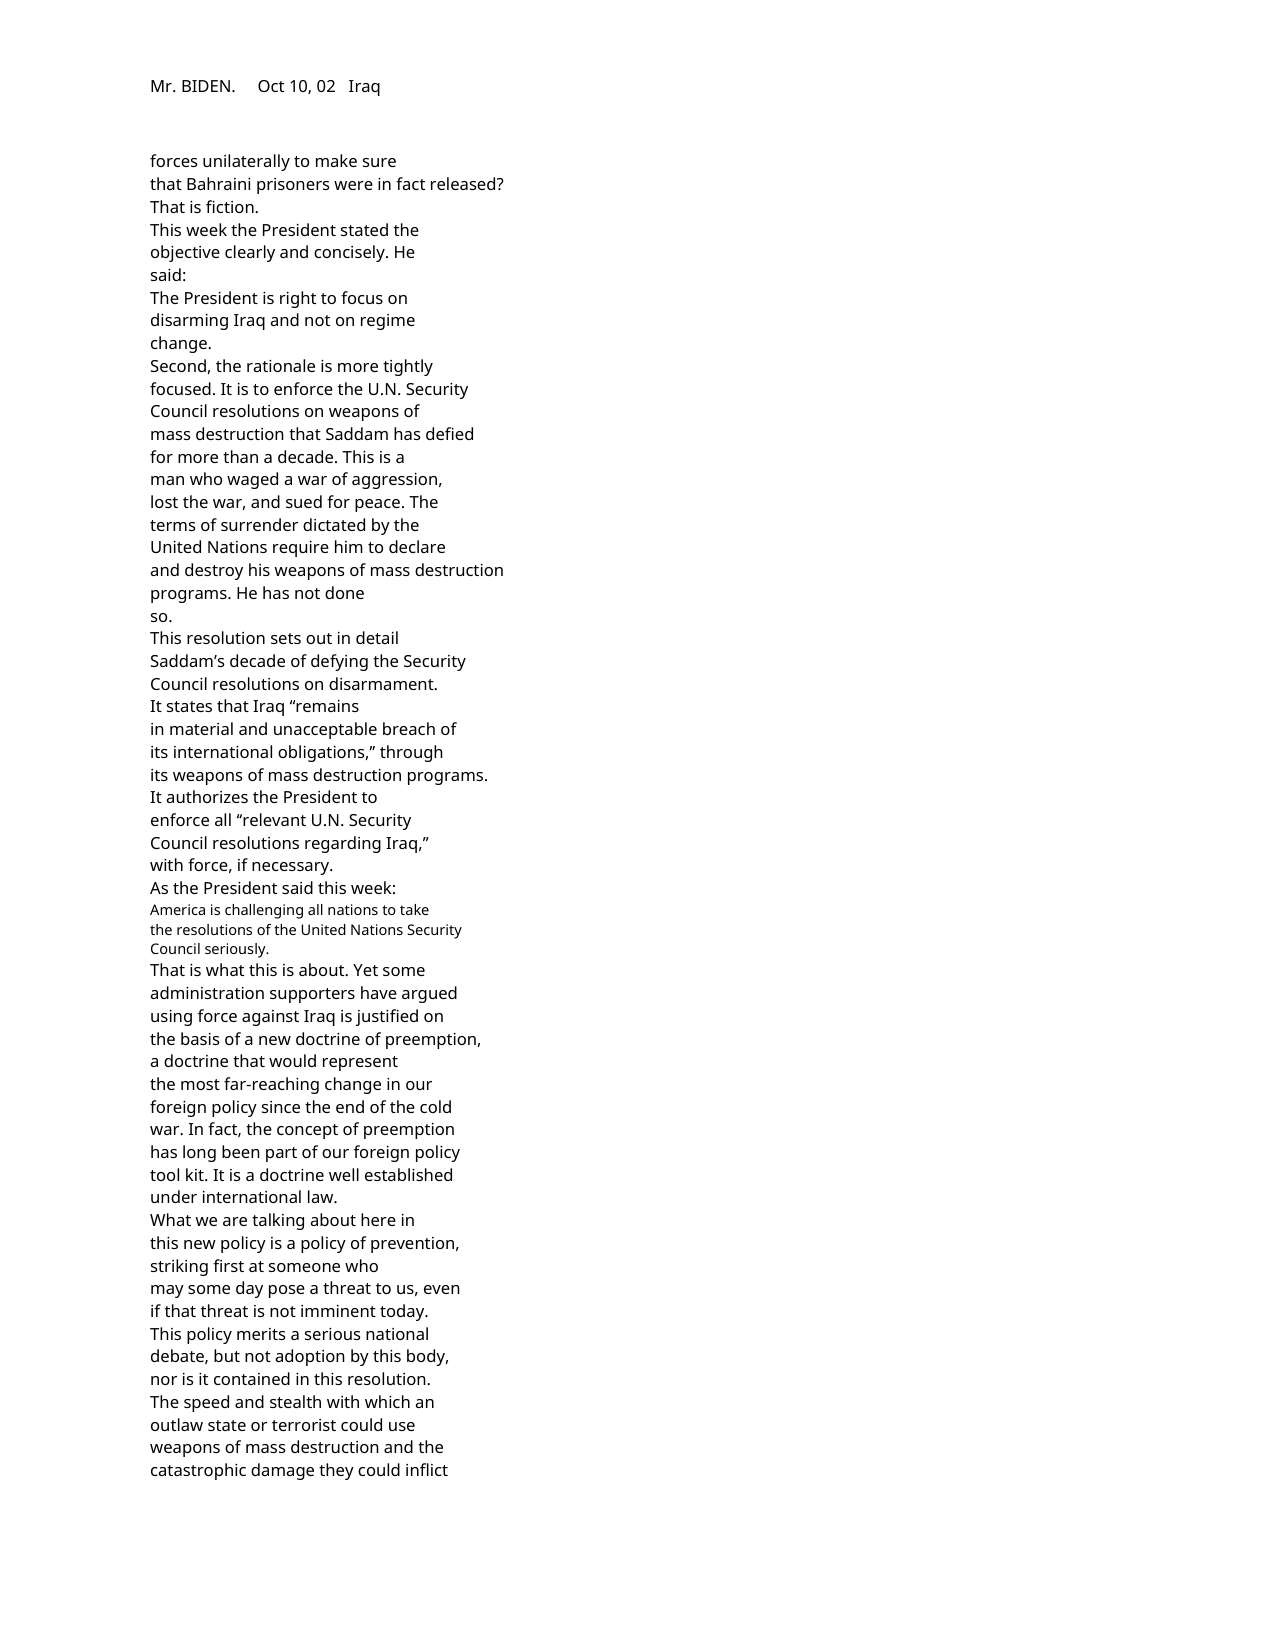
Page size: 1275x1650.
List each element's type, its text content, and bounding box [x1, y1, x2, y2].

text its weapons of mass destruction programs. [150, 763, 1125, 786]
text change. [150, 332, 1125, 354]
text objective clearly and concisely. He [150, 241, 1125, 263]
text Council resolutions regarding Iraq,’’ [150, 831, 1125, 854]
text war. In fact, the concept of preemption [150, 1118, 1125, 1141]
text lost the war, and sued for peace. The [150, 491, 1125, 513]
text That is what this is about. Yet some [150, 959, 1125, 982]
text a doctrine that would represent [150, 1050, 1125, 1073]
text this new policy is a policy of prevention, [150, 1232, 1125, 1254]
text the basis of a new doctrine of preemption, [150, 1027, 1125, 1050]
text that Bahraini prisoners were in fact released? [150, 173, 1125, 195]
text United Nations require him to declare [150, 536, 1125, 559]
text under international law. [150, 1186, 1125, 1209]
text Council resolutions on disarmament. [150, 672, 1125, 695]
text using force against Iraq is justified on [150, 1004, 1125, 1027]
text focused. It is to enforce the U.N. Security [150, 377, 1125, 400]
text mass destruction that Saddam has defied [150, 422, 1125, 445]
text What we are talking about here in [150, 1209, 1125, 1232]
text in material and unacceptable breach of [150, 718, 1125, 740]
text tool kit. It is a doctrine well established [150, 1163, 1125, 1186]
text This week the President stated the [150, 218, 1125, 241]
text It states that Iraq ‘‘remains [150, 695, 1125, 718]
text nor is it contained in this resolution. [150, 1368, 1125, 1391]
text As the President said this week: [150, 877, 1125, 899]
text Council seriously. [150, 939, 1125, 959]
text debate, but not adoption by this body, [150, 1345, 1125, 1368]
text America is challenging all nations to take [150, 899, 1125, 919]
text the resolutions of the United Nations Security [150, 919, 1125, 939]
text so. [150, 604, 1125, 627]
text has long been part of our foreign policy [150, 1141, 1125, 1163]
text disarming Iraq and not on regime [150, 309, 1125, 332]
text said: [150, 263, 1125, 286]
text the most far-reaching change in our [150, 1073, 1125, 1095]
text forces unilaterally to make sure [150, 150, 1125, 173]
text striking first at someone who [150, 1254, 1125, 1277]
text enforce all ‘‘relevant U.N. Security [150, 808, 1125, 831]
text programs. He has not done [150, 581, 1125, 604]
text and destroy his weapons of mass destruction [150, 559, 1125, 581]
text catastrophic damage they could inflict [150, 1459, 1125, 1481]
text for more than a decade. This is a [150, 445, 1125, 468]
text man who waged a war of aggression, [150, 468, 1125, 491]
text This resolution sets out in detail [150, 627, 1125, 649]
text outlaw state or terrorist could use [150, 1413, 1125, 1436]
text The speed and stealth with which an [150, 1391, 1125, 1413]
text Council resolutions on weapons of [150, 400, 1125, 422]
text Second, the rationale is more tightly [150, 354, 1125, 377]
text its international obligations,’’ through [150, 740, 1125, 763]
text administration supporters have argued [150, 982, 1125, 1004]
text This policy merits a serious national [150, 1322, 1125, 1345]
text may some day pose a threat to us, even [150, 1277, 1125, 1300]
text That is fiction. [150, 195, 1125, 218]
text It authorizes the President to [150, 786, 1125, 808]
text with force, if necessary. [150, 854, 1125, 877]
text terms of surrender dictated by the [150, 513, 1125, 536]
text The President is right to focus on [150, 286, 1125, 309]
text Saddam’s decade of defying the Security [150, 649, 1125, 672]
text weapons of mass destruction and the [150, 1436, 1125, 1459]
text if that threat is not imminent today. [150, 1300, 1125, 1322]
text foreign policy since the end of the cold [150, 1095, 1125, 1118]
